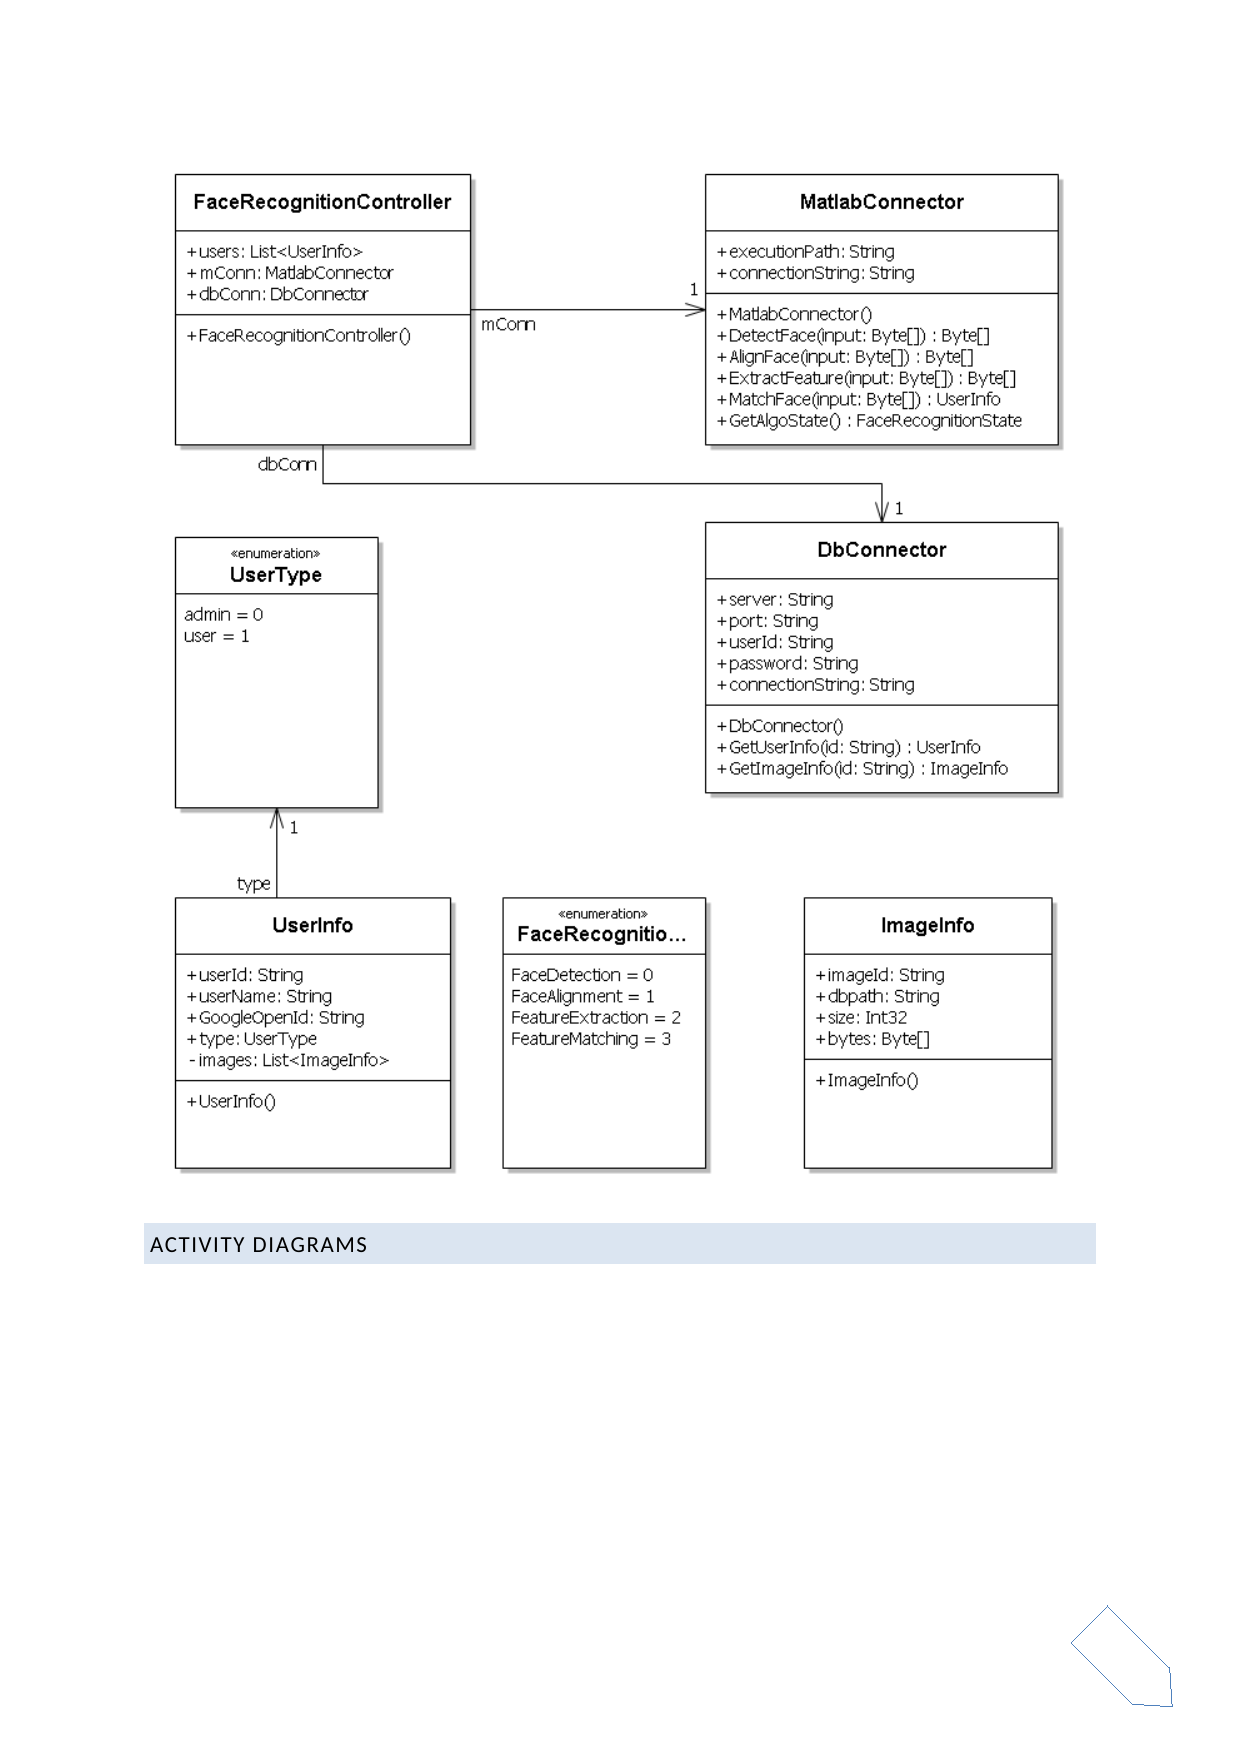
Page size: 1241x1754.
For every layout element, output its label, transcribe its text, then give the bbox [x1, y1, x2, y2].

subtitle Activity Diagrams [150, 1230, 1090, 1258]
picture [150, 150, 1089, 1199]
